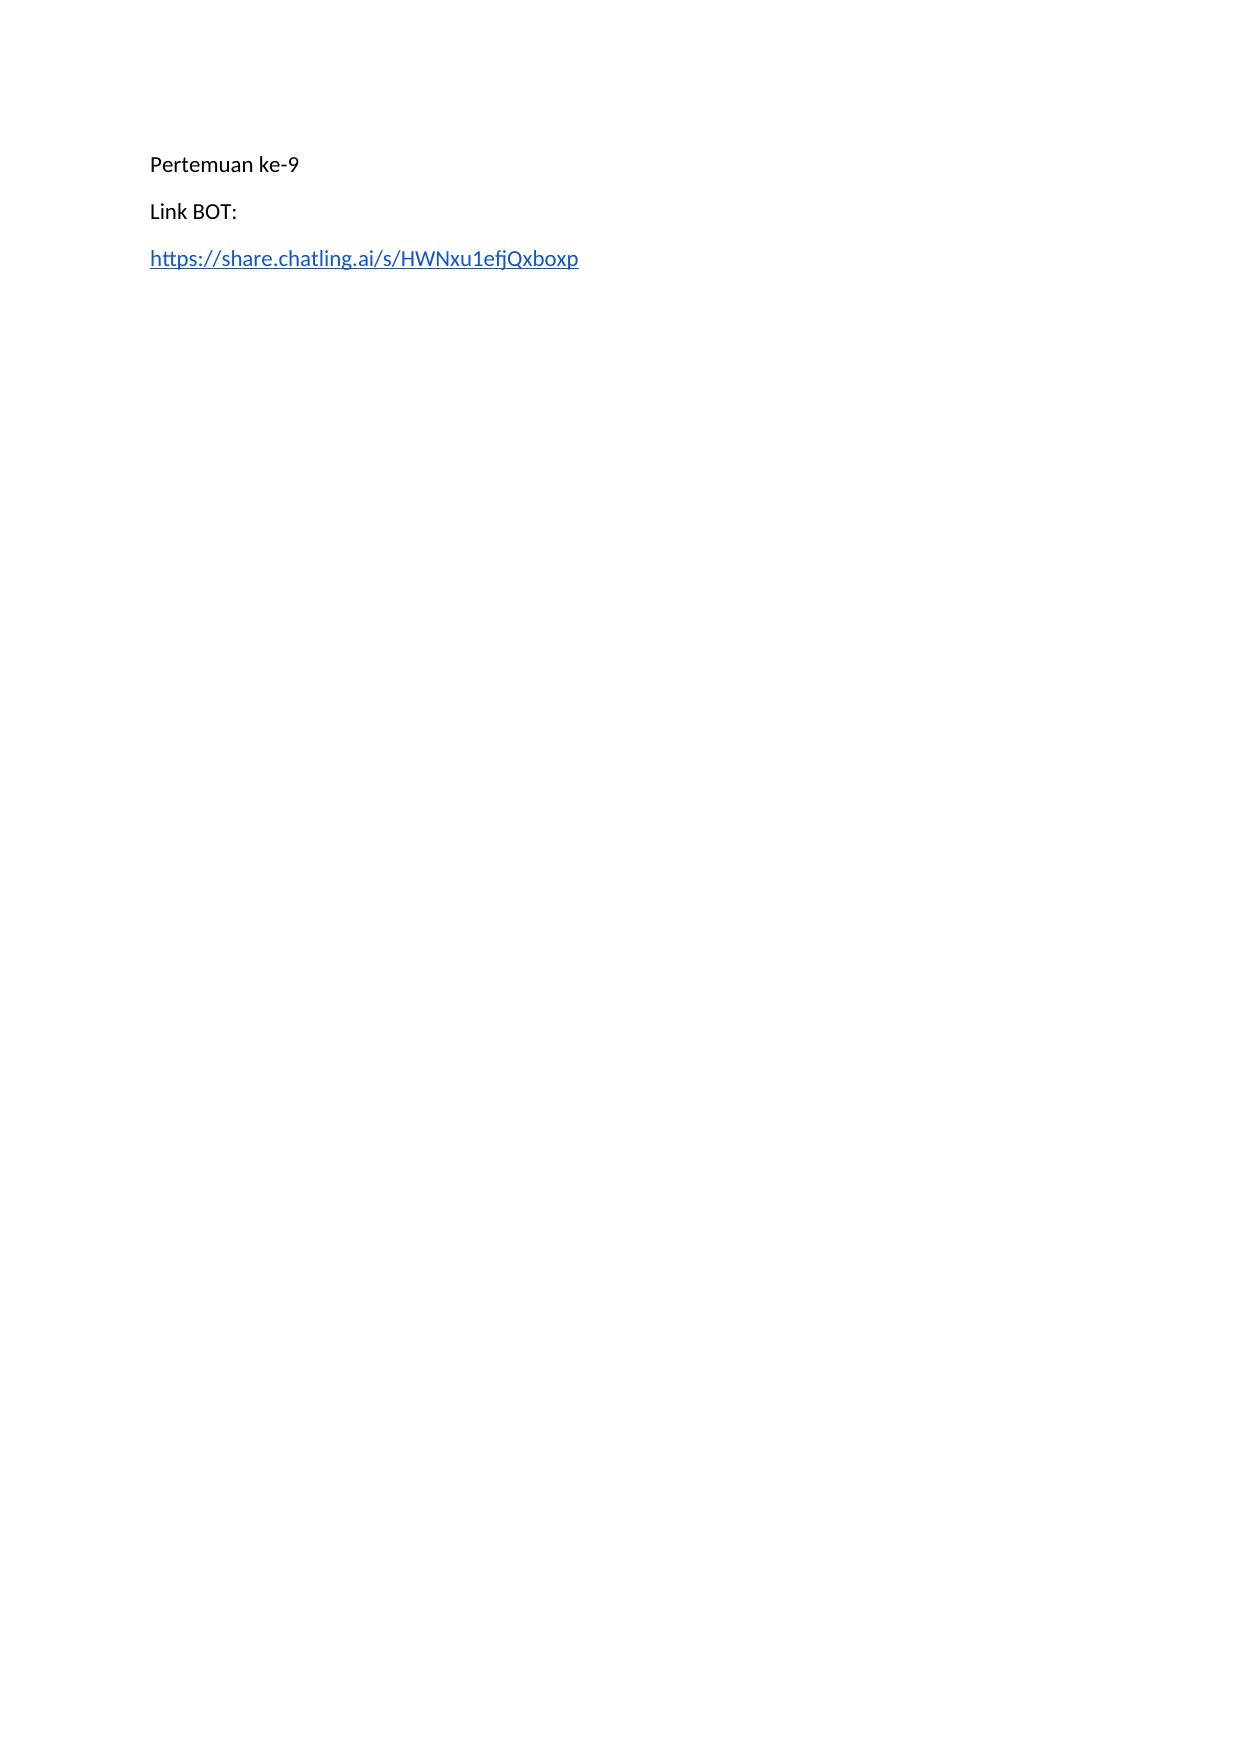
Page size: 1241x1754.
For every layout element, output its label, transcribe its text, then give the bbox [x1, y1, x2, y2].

text https://share.chatling.ai/s/HWNxu1efjQxboxp [150, 244, 1090, 272]
text Link BOT: [150, 197, 1090, 225]
text Pertemuan ke-9 [150, 150, 1090, 178]
